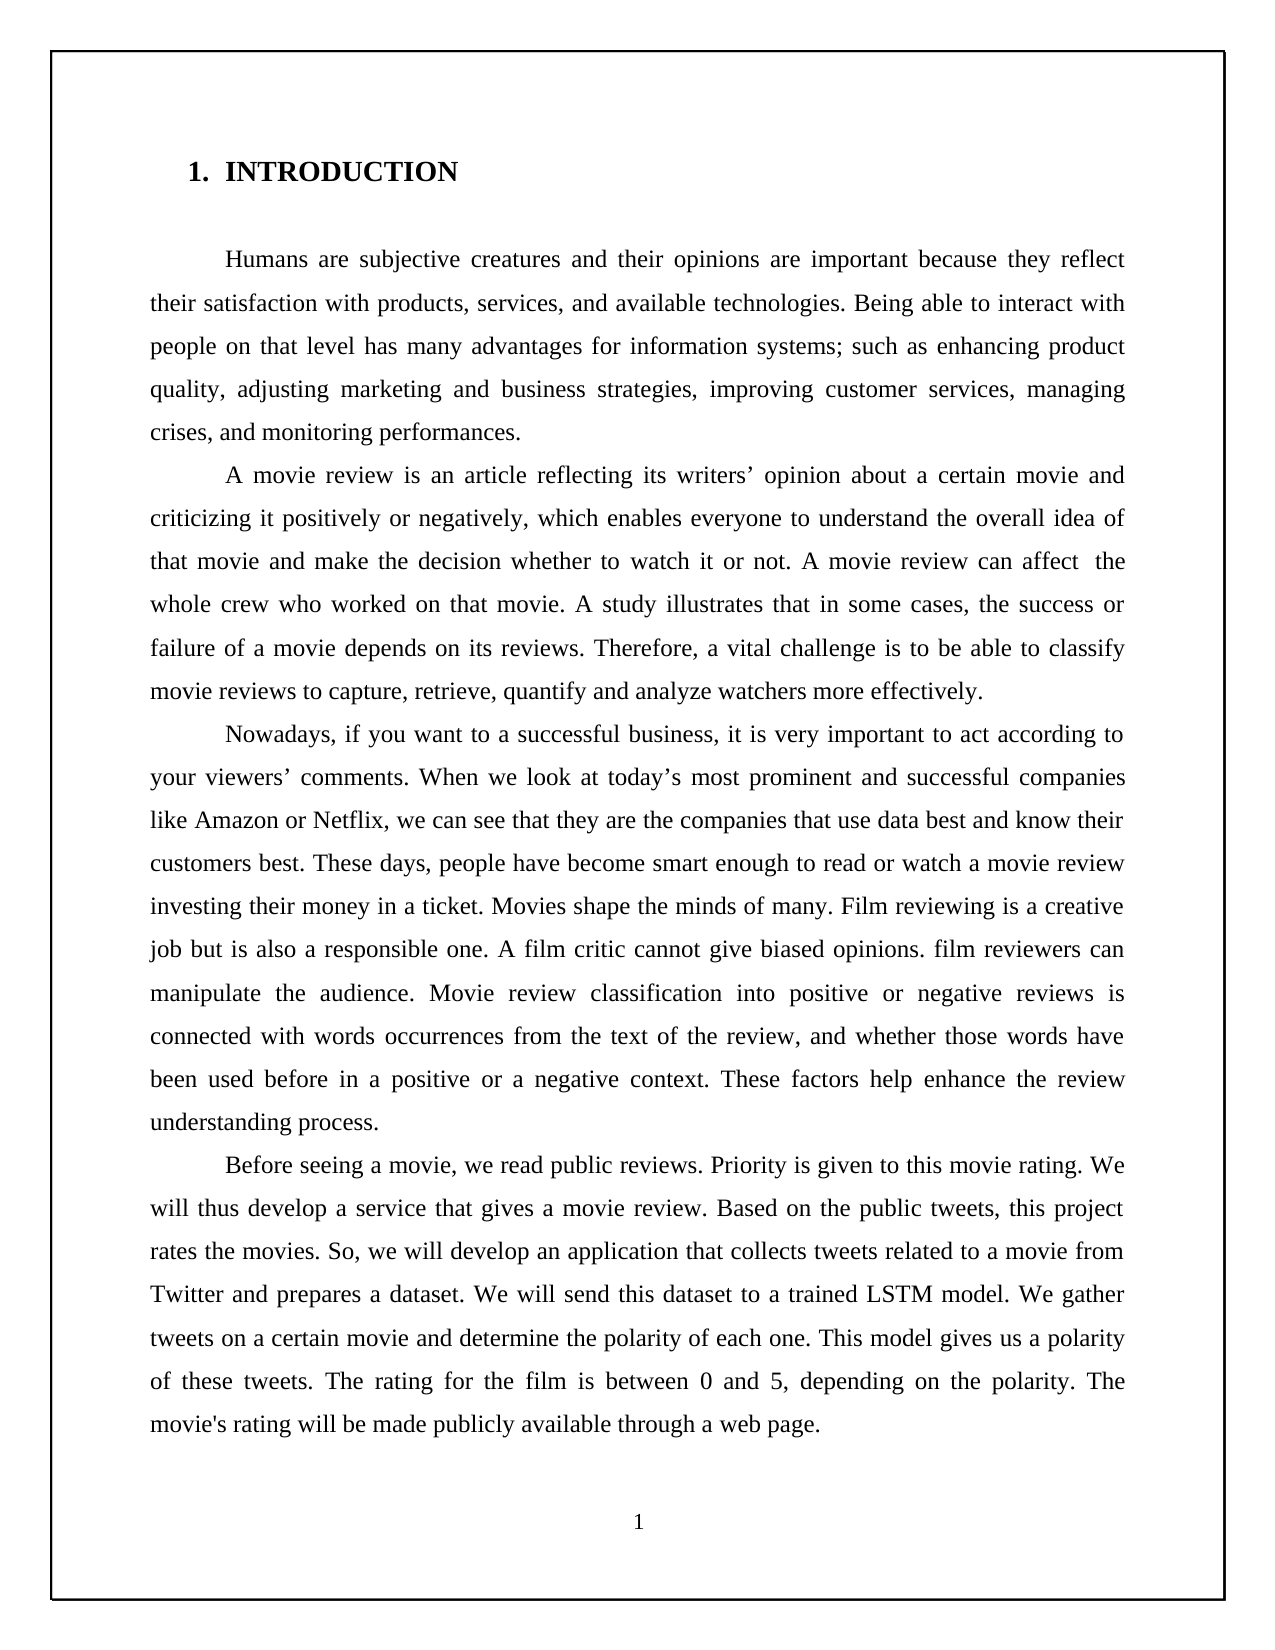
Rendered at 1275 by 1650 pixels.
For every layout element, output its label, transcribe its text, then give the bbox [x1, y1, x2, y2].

text Before seeing a movie, we read public reviews. Priority is given to this movie rating. We will thus develop a service that gives a movie review. Based on the public tweets, this project rates the movies. So, we will develop an application that collects tweets related to a movie from Twitter and prepares a dataset. We will send this dataset to a trained LSTM model. We gather tweets on a certain movie and determine the polarity of each one. This model gives us a polarity of these tweets. The rating for the film is between 0 and 5, depending on the polarity. The movie's rating will be made publicly available through a web page. [150, 1150, 1126, 1438]
text A movie review is an article reflecting its writers’ opinion about a certain movie and criticizing it positively or negatively, which enables everyone to understand the overall idea of that movie and make the decision whether to watch it or not. A movie review can affect the whole crew who worked on that movie. A study illustrates that in some cases, the success or failure of a movie depends on its reviews. Therefore, a vital challenge is to be able to classify movie reviews to capture, retrieve, quantify and analyze watchers more effectively. [150, 460, 1126, 704]
list INTRODUCTION [187, 154, 1162, 188]
text Humans are subjective creatures and their opinions are important because they reflect their satisfaction with products, services, and available technologies. Being able to interact with people on that level has many advantages for information systems; such as enhancing product quality, adjusting marketing and business strategies, improving customer services, managing crises, and monitoring performances. [150, 244, 1126, 446]
text Nowadays, if you want to a successful business, it is very important to act according to your viewers’ comments. When we look at today’s most prominent and successful companies like Amazon or Netflix, we can see that they are the companies that use data best and know their customers best. These days, people have become smart enough to read or watch a movie review investing their money in a ticket. Movies shape the minds of many. Film reviewing is a creative job but is also a responsible one. A film critic cannot give biased opinions. film reviewers can manipulate the audience. Movie review classification into positive or negative reviews is connected with words occurrences from the text of the review, and whether those words have been used before in a positive or a negative context. These factors help enhance the review understanding process. [150, 719, 1126, 1136]
